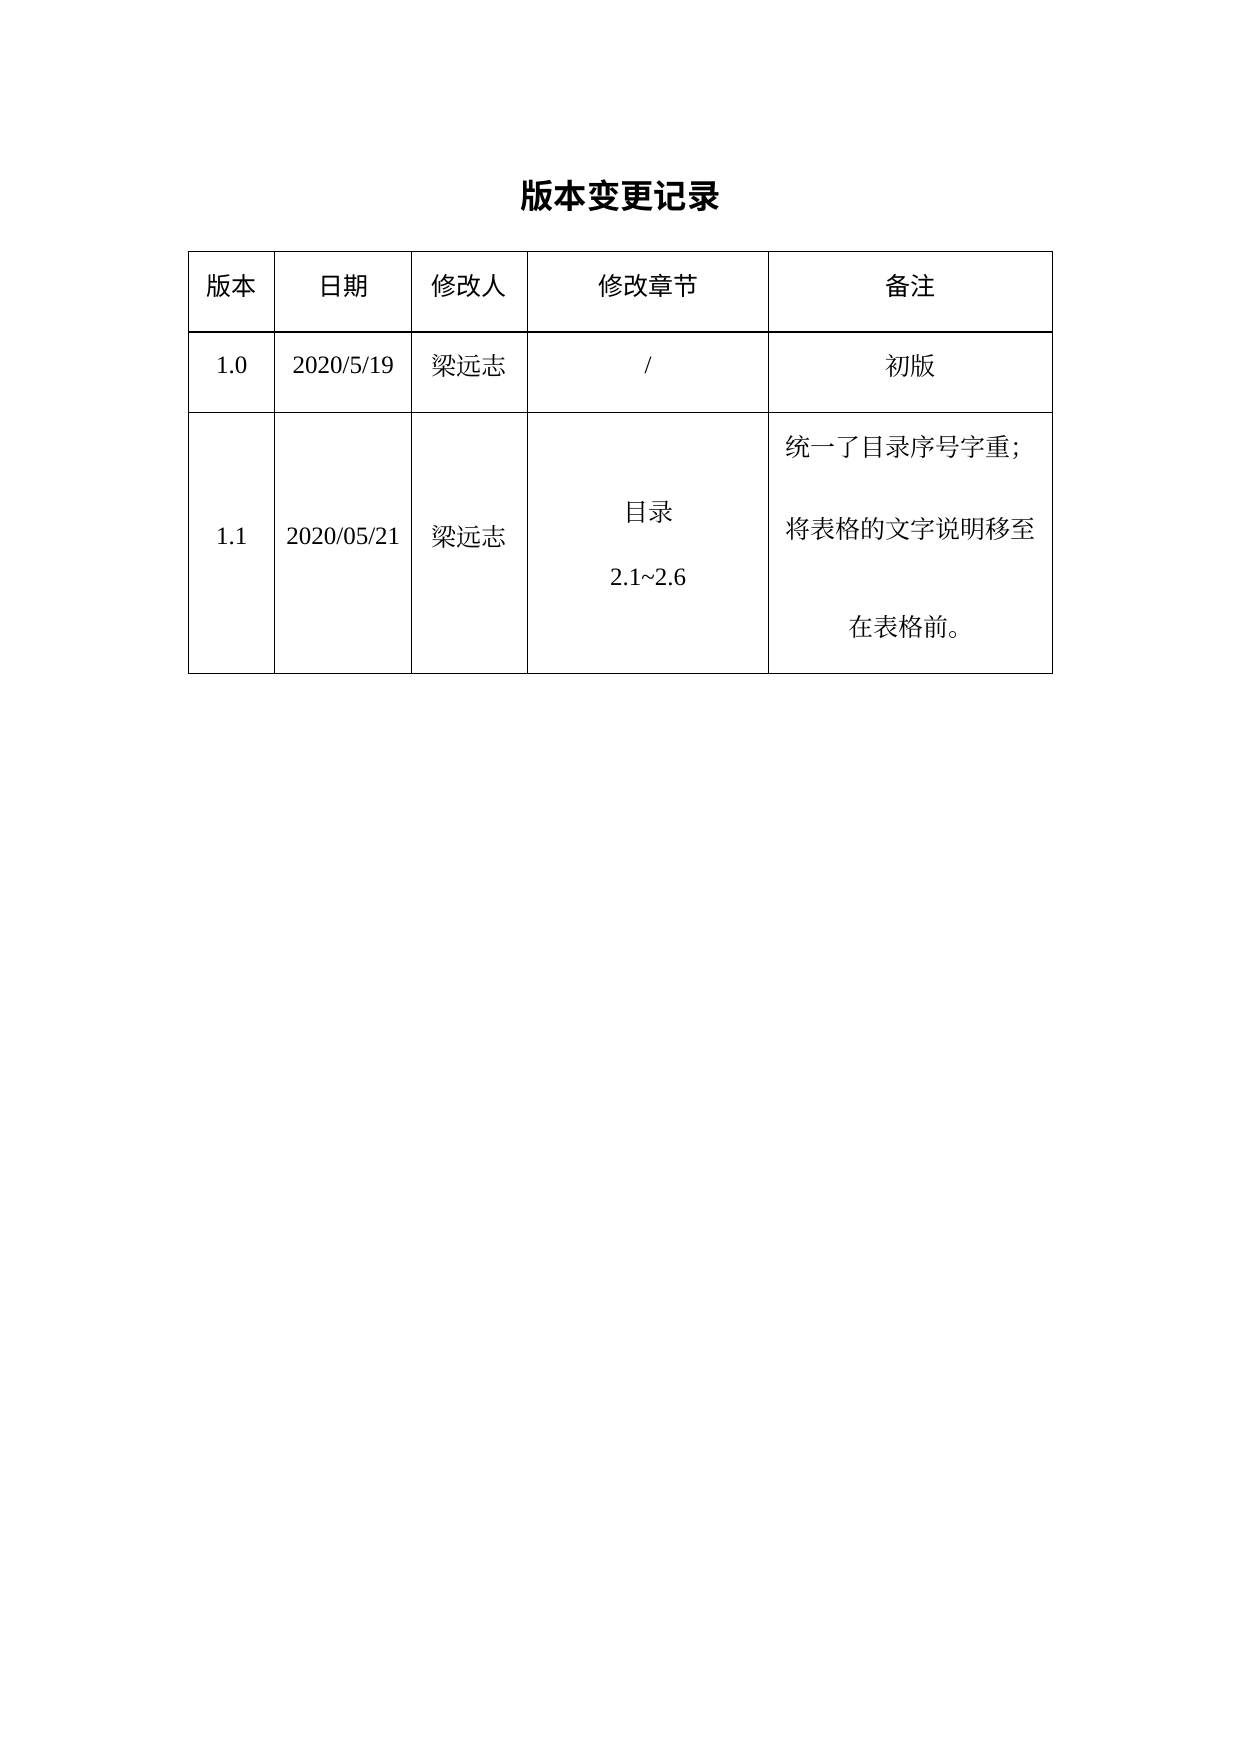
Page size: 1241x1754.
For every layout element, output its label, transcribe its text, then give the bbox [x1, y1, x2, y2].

table_cell 初版 [769, 333, 1052, 412]
table_header 版本 [189, 252, 274, 331]
table_cell 目录 2.1~2.6 [528, 413, 768, 672]
table_cell 梁远志 [412, 333, 527, 412]
text 版本变更记录 [187, 162, 1053, 227]
table_cell 2020/05/21 [275, 413, 411, 672]
table_header 修改人 [412, 252, 527, 331]
table_header 日期 [275, 252, 411, 331]
table_cell / [528, 333, 768, 412]
table_cell 2020/5/19 [275, 333, 411, 412]
table_cell 1.0 [189, 333, 274, 412]
table_header 修改章节 [528, 252, 768, 331]
table_cell 1.1 [189, 413, 274, 672]
table_cell 梁远志 [412, 413, 527, 672]
table_cell 统一了目录序号字重； 将表格的文字说明移至在表格前。 [769, 413, 1052, 672]
table_header 备注 [769, 252, 1052, 331]
